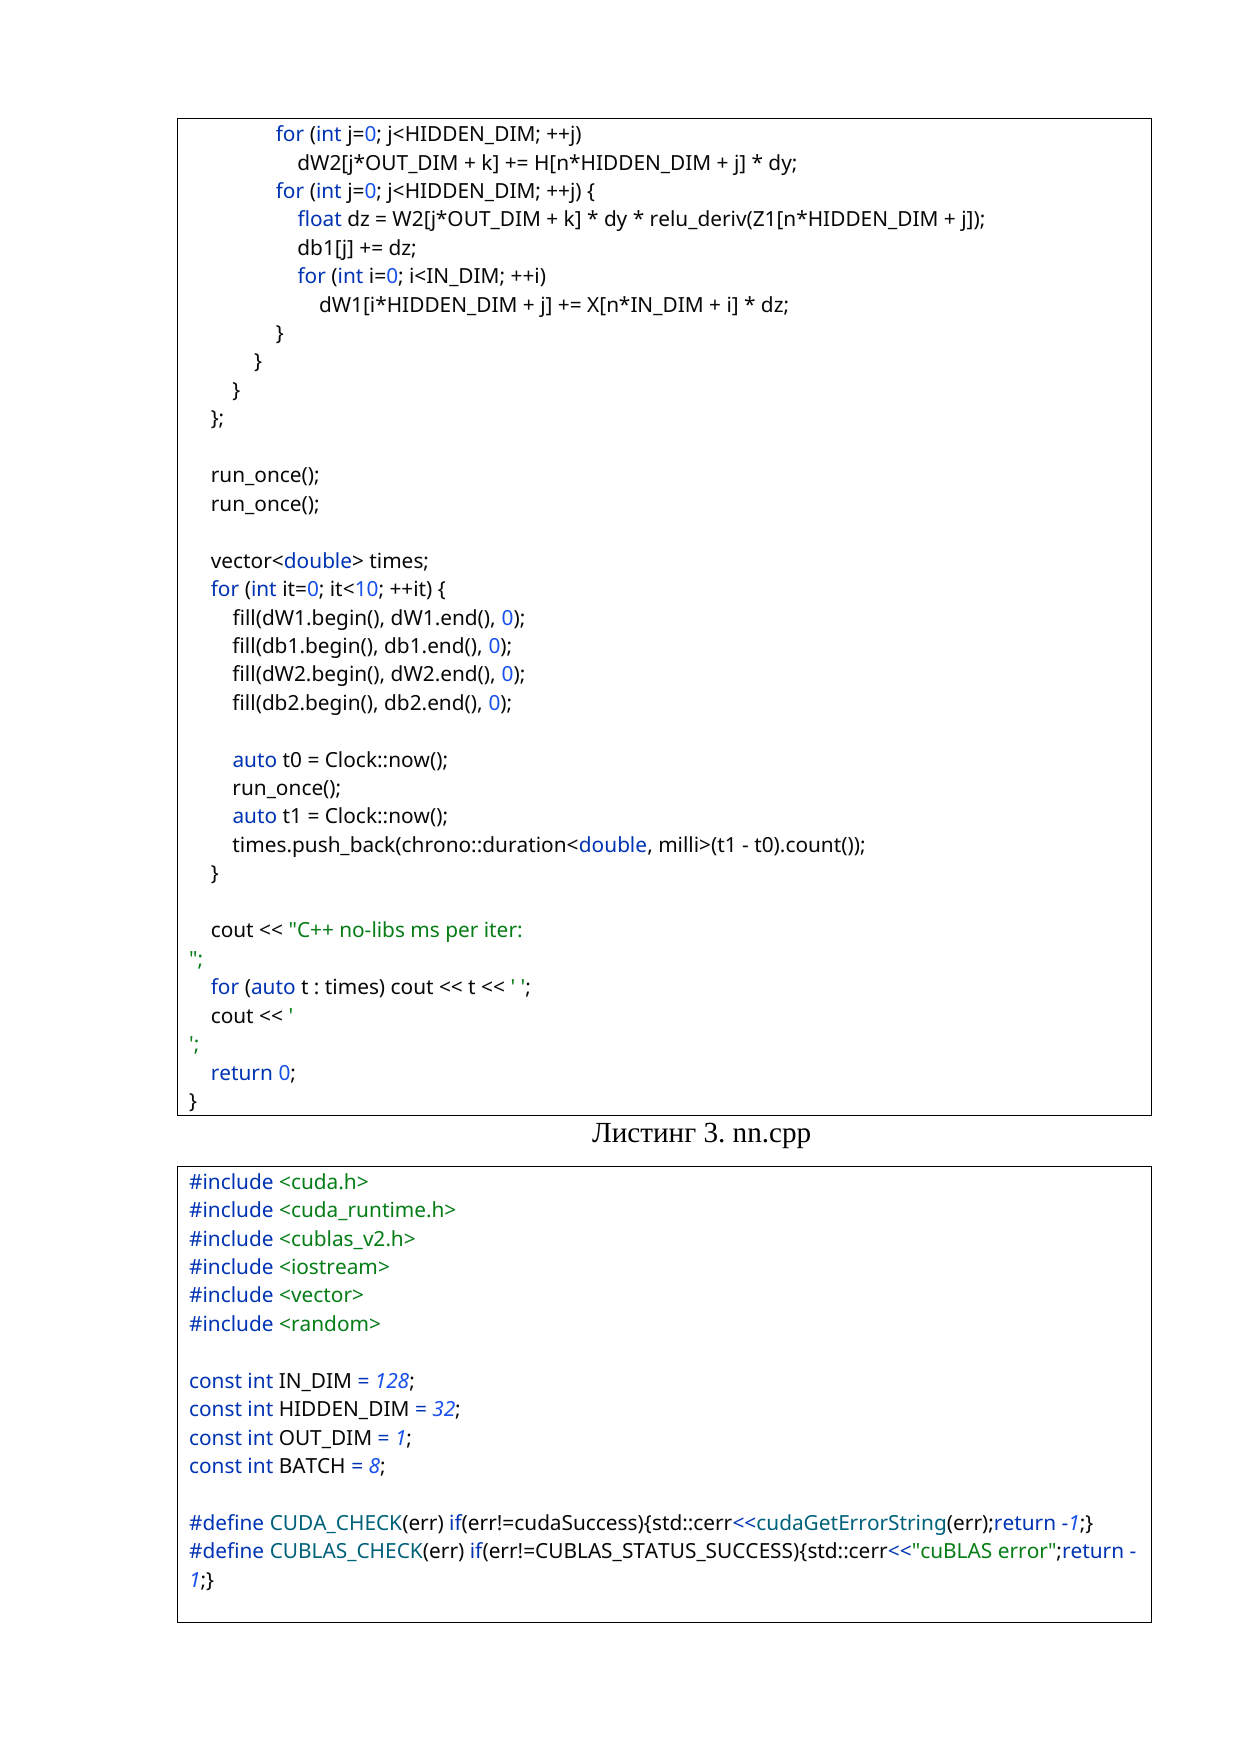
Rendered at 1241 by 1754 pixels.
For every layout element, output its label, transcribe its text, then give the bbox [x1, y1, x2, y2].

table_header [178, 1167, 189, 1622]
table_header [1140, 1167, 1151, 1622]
text Листинг 3. nn.cpp [177, 1116, 1152, 1149]
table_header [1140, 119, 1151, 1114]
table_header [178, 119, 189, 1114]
